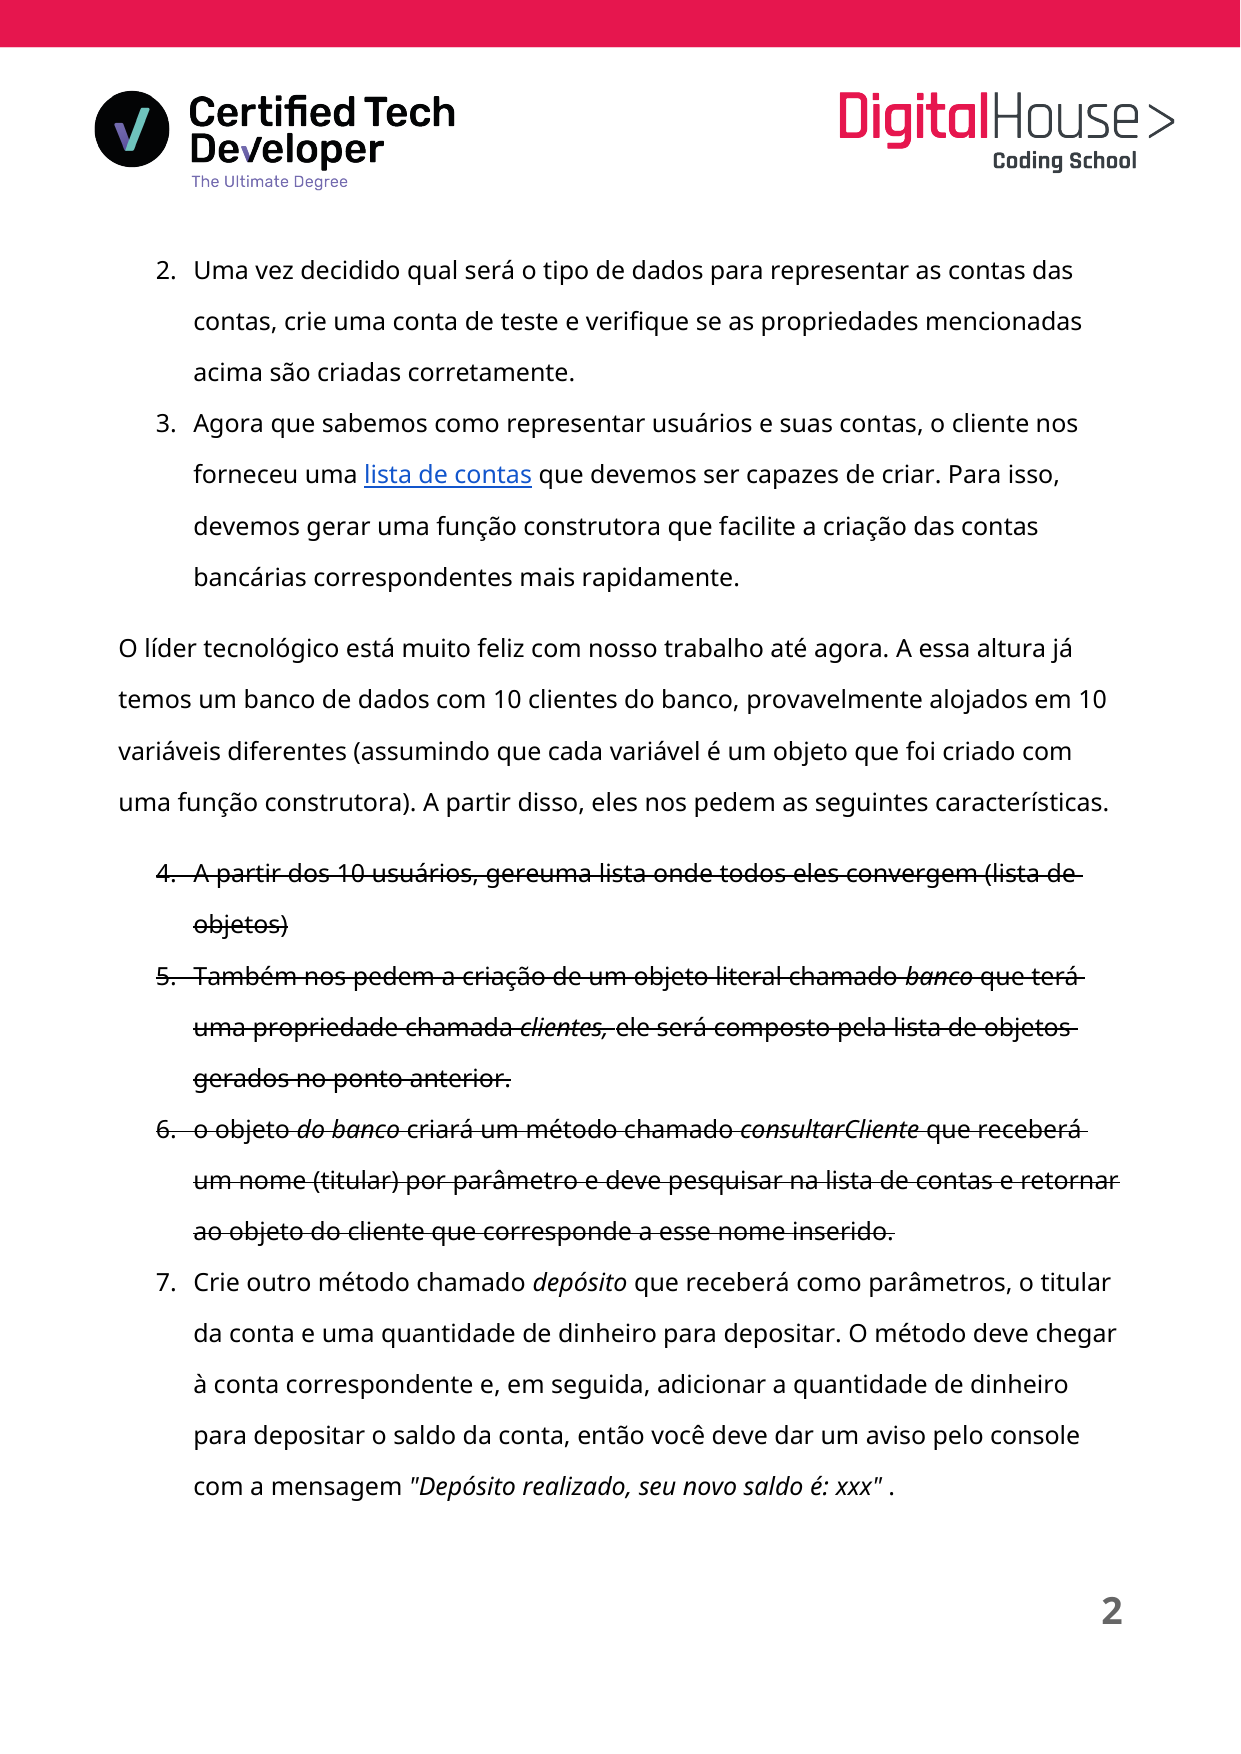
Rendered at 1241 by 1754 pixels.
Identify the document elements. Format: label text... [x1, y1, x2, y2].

list Agora que sabemos como representar usuários e suas contas, o cliente nos forneceu uma lista de contas que devemos ser capazes de criar. Para isso, devemos gerar uma função construtora que facilite a criação das contas bancárias correspondentes mais rapidamente. [156, 406, 1122, 593]
list Uma vez decidido qual será o tipo de dados para representar as contas das contas, crie uma conta de teste e verifique se as propriedades mencionadas acima são criadas corretamente. [156, 150, 1122, 389]
picture [0, 0, 1241, 218]
text O líder tecnológico está muito feliz com nosso trabalho até agora. A essa altura já temos um banco de dados com 10 clientes do banco, provavelmente alojados em 10 variáveis diferentes (assumindo que cada variável é um objeto que foi criado com uma função construtora). A partir disso, eles nos pedem as seguintes características. [118, 631, 1122, 818]
list o objeto do banco criará um método chamado consultarCliente que receberá um nome (titular) por parâmetro e deve pesquisar na lista de contas e retornar ao objeto do cliente que corresponde a esse nome inserido. [156, 1111, 1122, 1247]
list Também nos pedem a criação de um objeto literal chamado banco que terá uma propriedade chamada clientes, ele será composto pela lista de objetos gerados no ponto anterior. [156, 958, 1122, 1094]
list Crie outro método chamado depósito que receberá como parâmetros, o titular da conta e uma quantidade de dinheiro para depositar. O método deve chegar à conta correspondente e, em seguida, adicionar a quantidade de dinheiro para depositar o saldo da conta, então você deve dar um aviso pelo console com a mensagem "Depósito realizado, seu novo saldo é: xxx" . [156, 1264, 1122, 1503]
list A partir dos 10 usuários, gereuma lista onde todos eles convergem (lista de objetos) [156, 856, 1122, 941]
